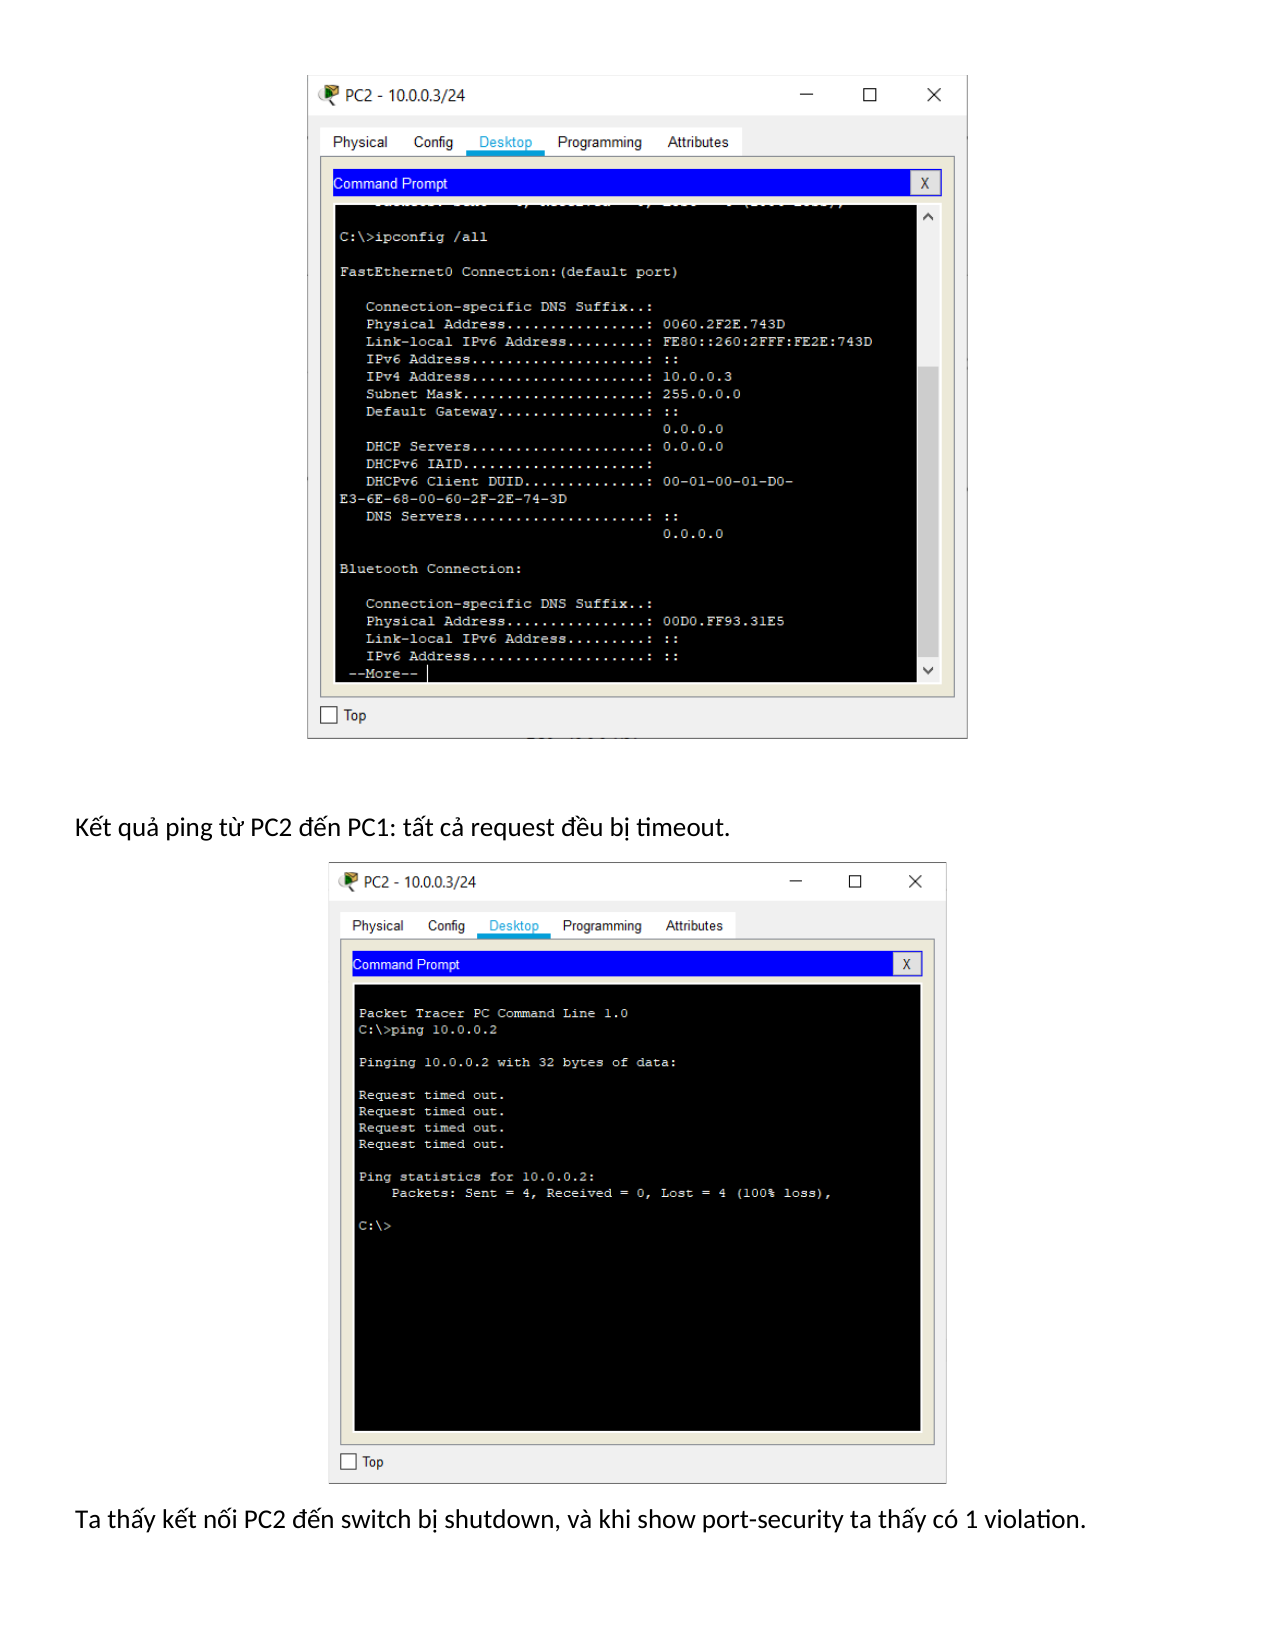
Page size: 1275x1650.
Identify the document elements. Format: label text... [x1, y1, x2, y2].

text Ta thấy kết nối PC2 đến switch bị shutdown, và khi show port-security ta thấy có 1 violation. [75, 1502, 1200, 1535]
text Kết quả ping từ PC2 đến PC1: tất cả request đều bị timeout. [75, 810, 1200, 843]
picture [328, 862, 947, 1484]
picture [307, 75, 968, 739]
